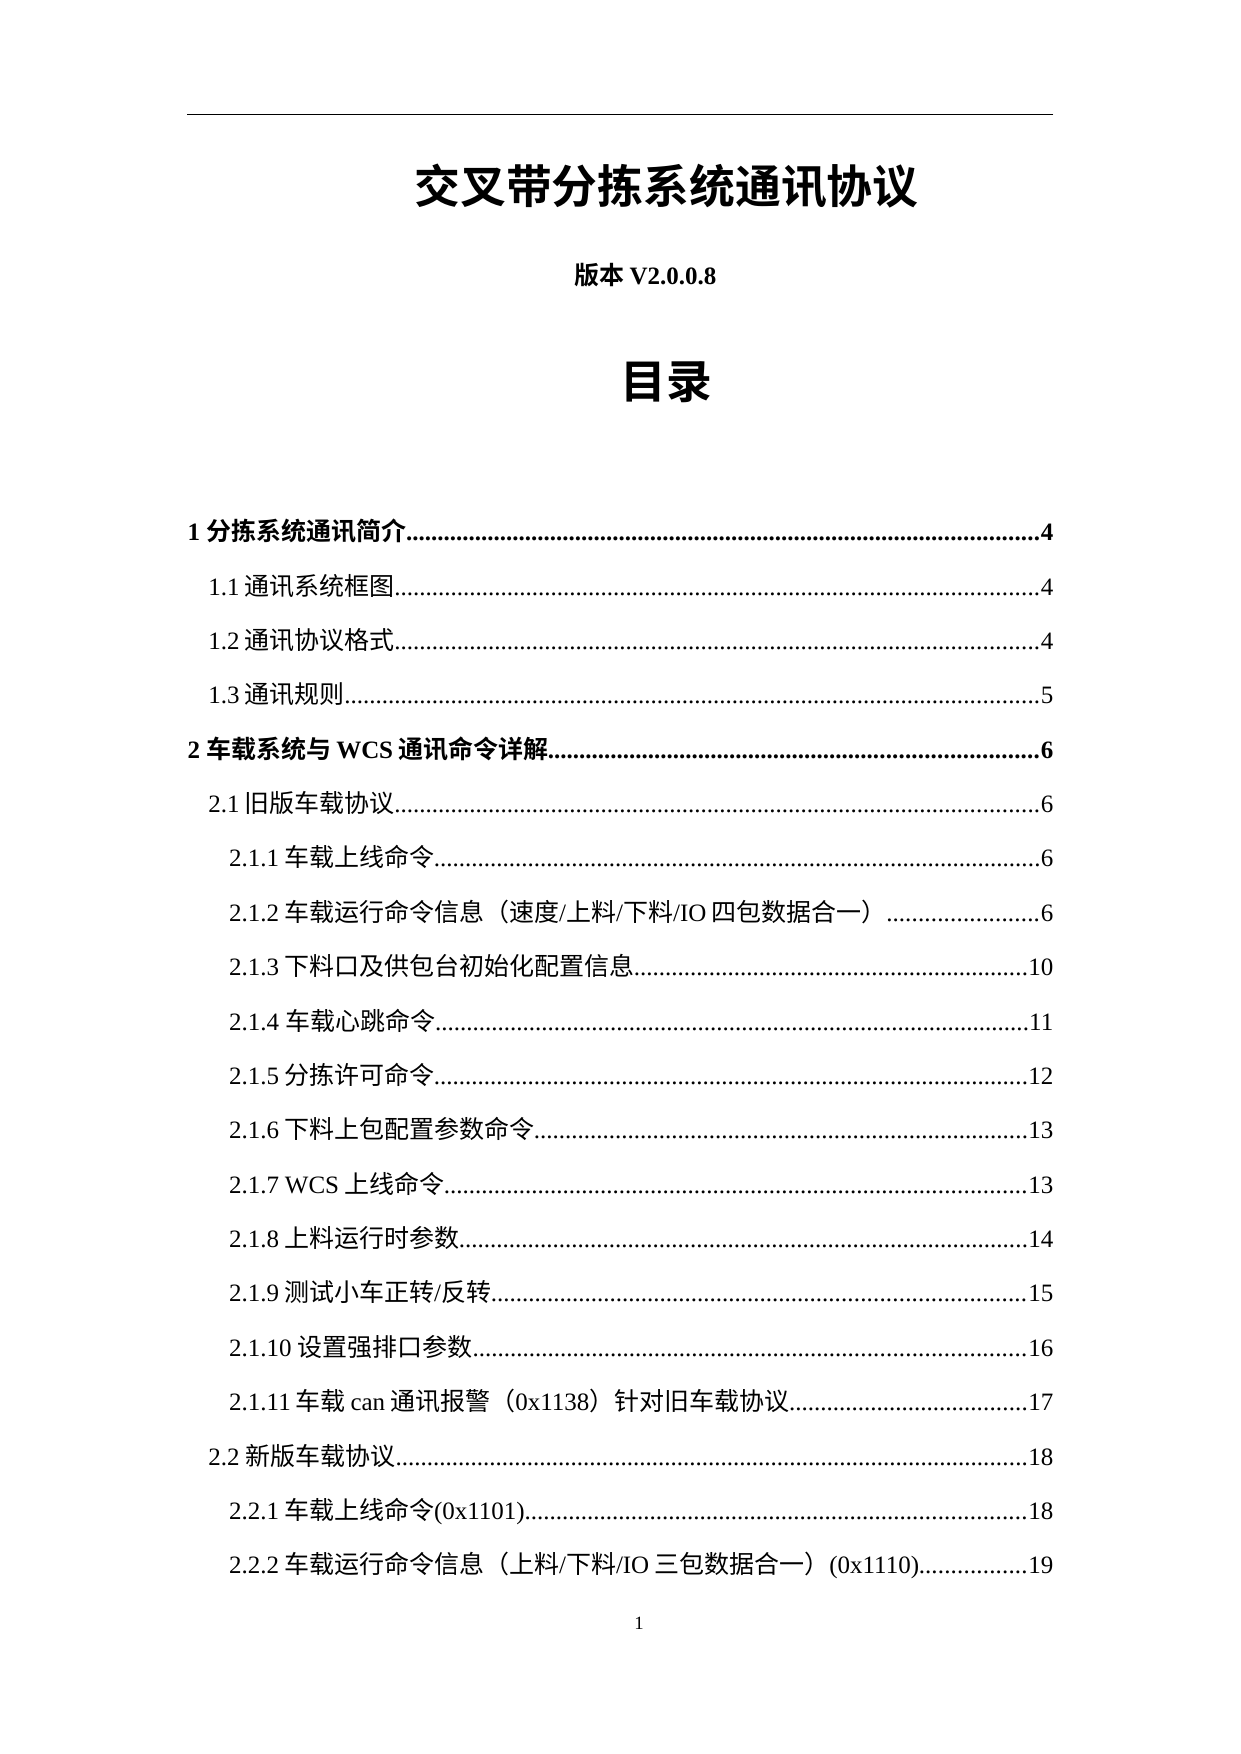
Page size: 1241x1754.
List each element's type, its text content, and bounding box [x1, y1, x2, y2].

text 2.1.8上料运行时参数 14 [229, 1218, 1053, 1255]
text 2 车载系统与WCS通讯命令详解 6 [187, 729, 1053, 765]
subtitle 目录 [187, 346, 1053, 412]
text 2.1.1车载上线命令 6 [229, 838, 1053, 874]
text 版本V2.0.0.8 [187, 256, 1053, 292]
text 2.1.9测试小车正转/反转 15 [229, 1273, 1053, 1309]
text 2.1.5分拣许可命令 12 [229, 1055, 1053, 1092]
text 2.1.11车载can通讯报警（0x1138）针对旧车载协议 17 [229, 1382, 1053, 1418]
text 2.1.3下料口及供包台初始化配置信息 10 [229, 947, 1053, 983]
text 交叉带分拣系统通讯协议 [187, 150, 1053, 216]
text 1.2通讯协议格式 4 [208, 620, 1053, 657]
text 2.1.10 设置强排口参数 16 [229, 1327, 1053, 1363]
text 2.1.2车载运行命令信息（速度/上料/下料/IO四包数据合一） 6 [229, 892, 1053, 928]
text 1 分拣系统通讯简介 4 [187, 512, 1053, 548]
text 2.2.2车载运行命令信息（上料/下料/IO三包数据合一）(0x1110) 19 [229, 1545, 1053, 1581]
text 2.1.6下料上包配置参数命令 13 [229, 1110, 1053, 1146]
text 2.1.4 车载心跳命令 11 [229, 1001, 1053, 1037]
text 2.1旧版车载协议 6 [208, 783, 1053, 820]
text 2.1.7 WCS上线命令 13 [229, 1164, 1053, 1200]
text 1.1通讯系统框图 4 [208, 566, 1053, 602]
text 2.2.1车载上线命令(0x1101) 18 [229, 1490, 1053, 1527]
text 1.3通讯规则 5 [208, 675, 1053, 711]
text 2.2 新版车载协议 18 [208, 1436, 1053, 1472]
